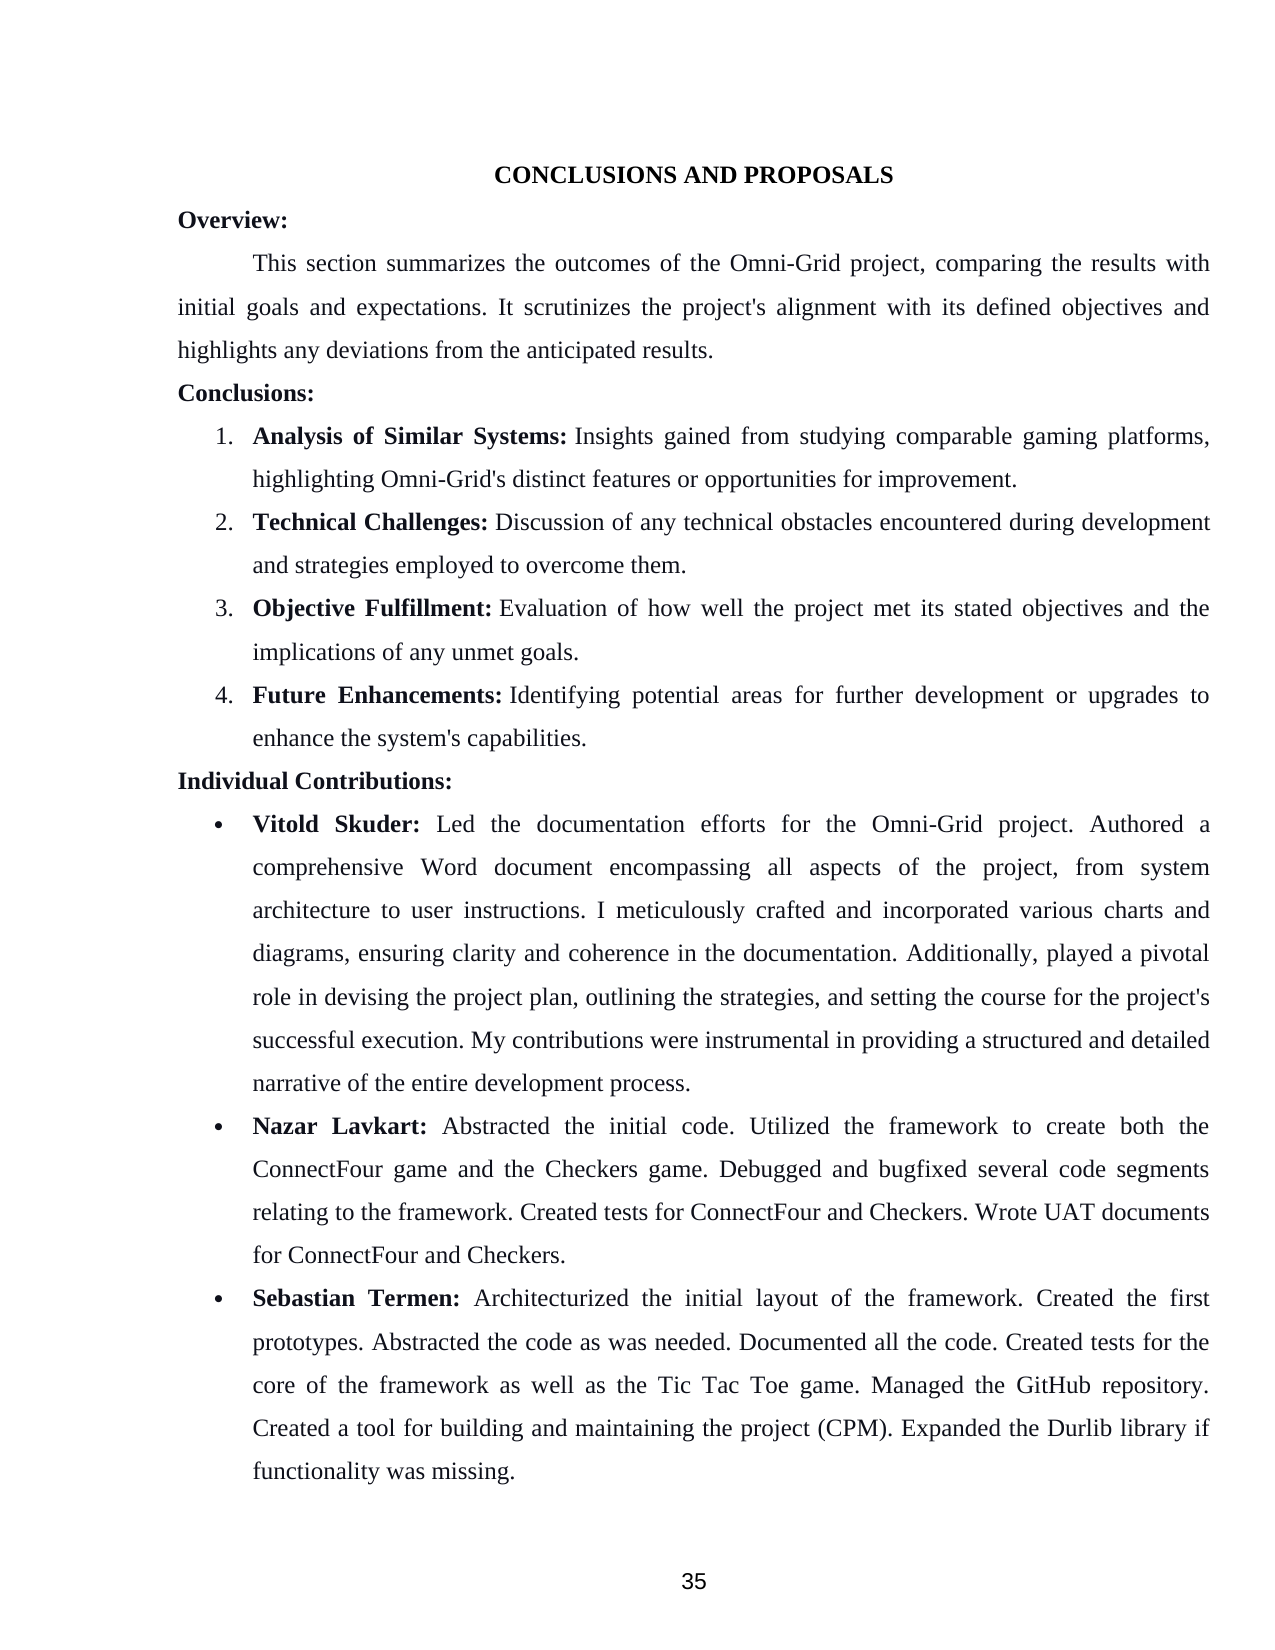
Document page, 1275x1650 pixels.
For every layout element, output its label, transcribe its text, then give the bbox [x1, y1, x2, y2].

text Individual Contributions: [177, 766, 1211, 795]
list Analysis of Similar Systems: Insights gained from studying comparable gaming platforms, highlighting Omni-Grid's distinct features or opportunities for improvement. [215, 421, 1211, 493]
text This section summarizes the outcomes of the Omni-Grid project, comparing the results with initial goals and expectations. It scrutinizes the project's alignment with its defined objectives and highlights any deviations from the anticipated results. [177, 248, 1211, 363]
list Nazar Lavkart: Abstracted the initial code. Utilized the framework to create both the ConnectFour game and the Checkers game. Debugged and bugfixed several code segments relating to the framework. Created tests for ConnectFour and Checkers. Wrote UAT documents for ConnectFour and Checkers. [215, 1111, 1211, 1269]
list Objective Fulfillment: Evaluation of how well the project met its stated objectives and the implications of any unmet goals. [215, 593, 1211, 665]
list Technical Challenges: Discussion of any technical obstacles encountered during development and strategies employed to overcome them. [215, 507, 1211, 579]
list Sebastian Termen: Architecturized the initial layout of the framework. Created the first prototypes. Abstracted the code as was needed. Documented all the code. Created tests for the core of the framework as well as the Tic Tac Toe game. Managed the GitHub repository. Created a tool for building and maintaining the project (CPM). Expanded the Durlib library if functionality was missing. [215, 1283, 1211, 1485]
subtitle CONCLUSIONS AND PROPOSALS [177, 160, 1211, 188]
list Future Enhancements: Identifying potential areas for further development or upgrades to enhance the system's capabilities. [215, 680, 1211, 752]
list Vitold Skuder: Led the documentation efforts for the Omni-Grid project. Authored a comprehensive Word document encompassing all aspects of the project, from system architecture to user instructions. I meticulously crafted and incorporated various charts and diagrams, ensuring clarity and coherence in the documentation. Additionally, played a pivotal role in devising the project plan, outlining the strategies, and setting the course for the project's successful execution. My contributions were instrumental in providing a structured and detailed narrative of the entire development process. [215, 809, 1211, 1097]
text Overview: [177, 205, 1211, 234]
text Conclusions: [177, 378, 1211, 407]
